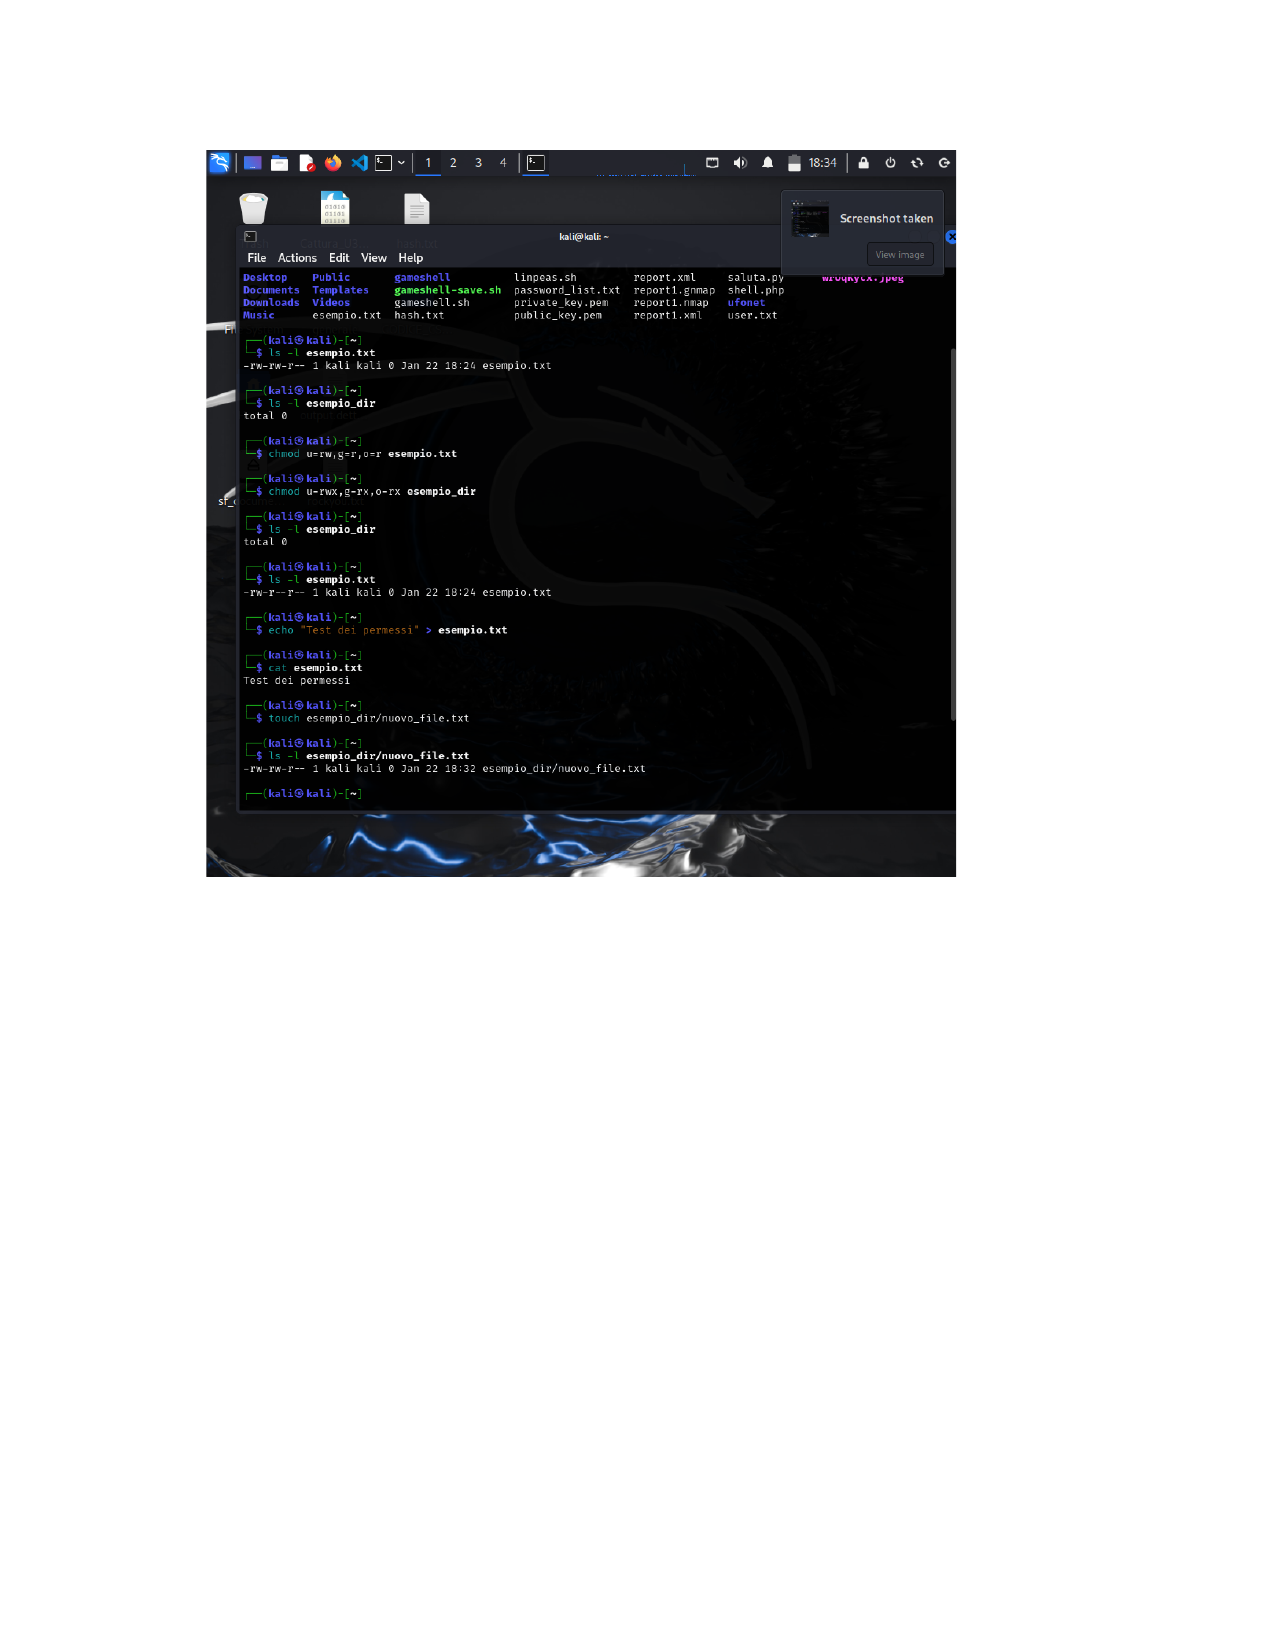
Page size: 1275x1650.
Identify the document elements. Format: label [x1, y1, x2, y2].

picture [206, 150, 957, 877]
